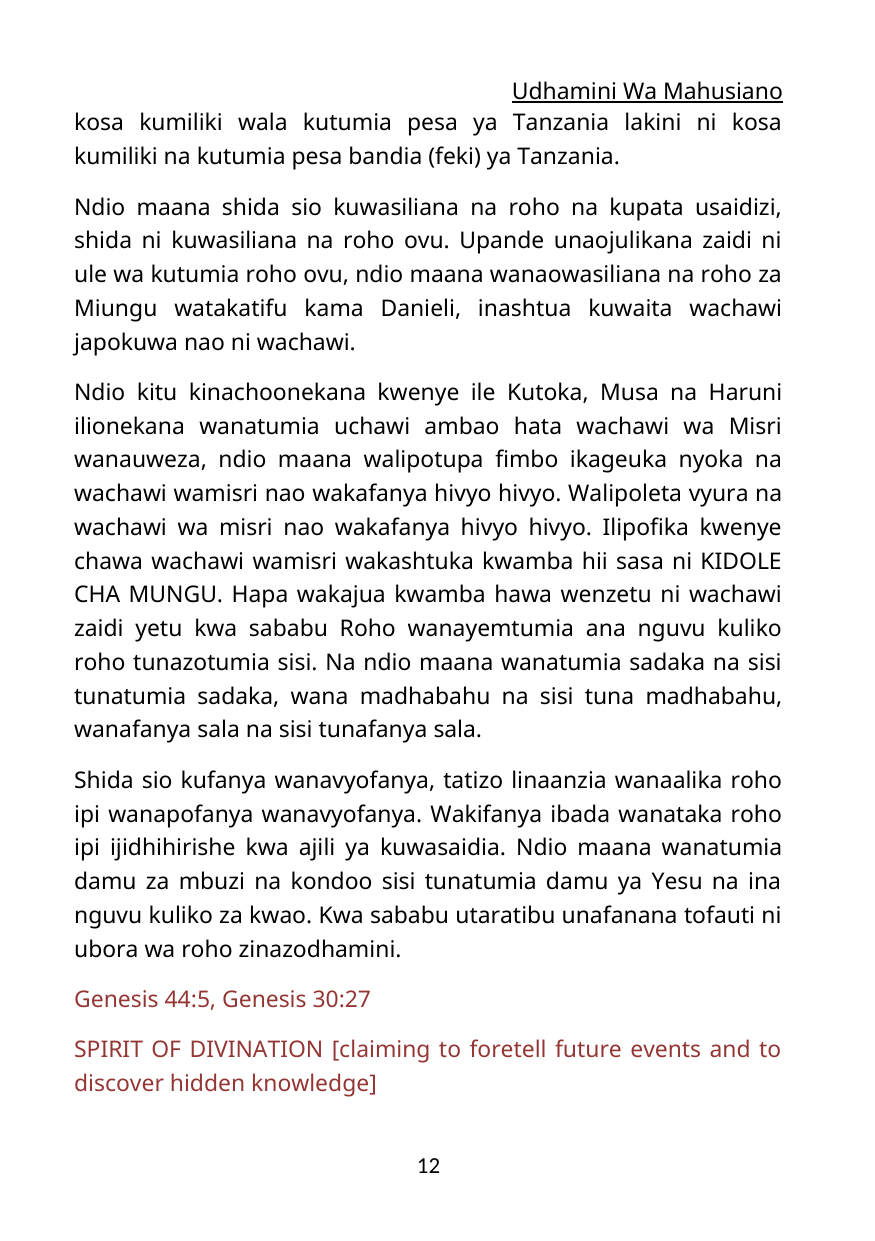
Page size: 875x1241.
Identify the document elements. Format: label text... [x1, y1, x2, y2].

text SPIRIT OF DIVINATION [claiming to foretell future events and to discover hidden knowledge] [74, 1033, 783, 1098]
text Shida sio kufanya wanavyofanya, tatizo linaanzia wanaalika roho ipi wanapofanya wanavyofanya. Wakifanya ibada wanataka roho ipi ijidhihirishe kwa ajili ya kuwasaidia. Ndio maana wanatumia damu za mbuzi na kondoo sisi tunatumia damu ya Yesu na ina nguvu kuliko za kwao. Kwa sababu utaratibu unafanana tofauti ni ubora wa roho zinazodhamini. [74, 764, 783, 964]
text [74, 106, 783, 171]
text Genesis 44:5, Genesis 30:27 [74, 983, 783, 1014]
text Ndio maana shida sio kuwasiliana na roho na kupata usaidizi, shida ni kuwasiliana na roho ovu. Upande unaojulikana zaidi ni ule wa kutumia roho ovu, ndio maana wanaowasiliana na roho za Miungu watakatifu kama Danieli, inashtua kuwaita wachawi japokuwa nao ni wachawi. [74, 190, 783, 357]
text Ndio kitu kinachoonekana kwenye ile Kutoka, Musa na Haruni ilionekana wanatumia uchawi ambao hata wachawi wa Misri wanauweza, ndio maana walipotupa fimbo ikageuka nyoka na wachawi wamisri nao wakafanya hivyo hivyo. Walipoleta vyura na wachawi wa misri nao wakafanya hivyo hivyo. Ilipofika kwenye chawa wachawi wamisri wakashtuka kwamba hii sasa ni KIDOLE CHA MUNGU. Hapa wakajua kwamba hawa wenzetu ni wachawi zaidi yetu kwa sababu Roho wanayemtumia ana nguvu kuliko roho tunazotumia sisi. Na ndio maana wanatumia sadaka na sisi tunatumia sadaka, wana madhabahu na sisi tuna madhabahu, wanafanya sala na sisi tunafanya sala. [74, 376, 783, 744]
